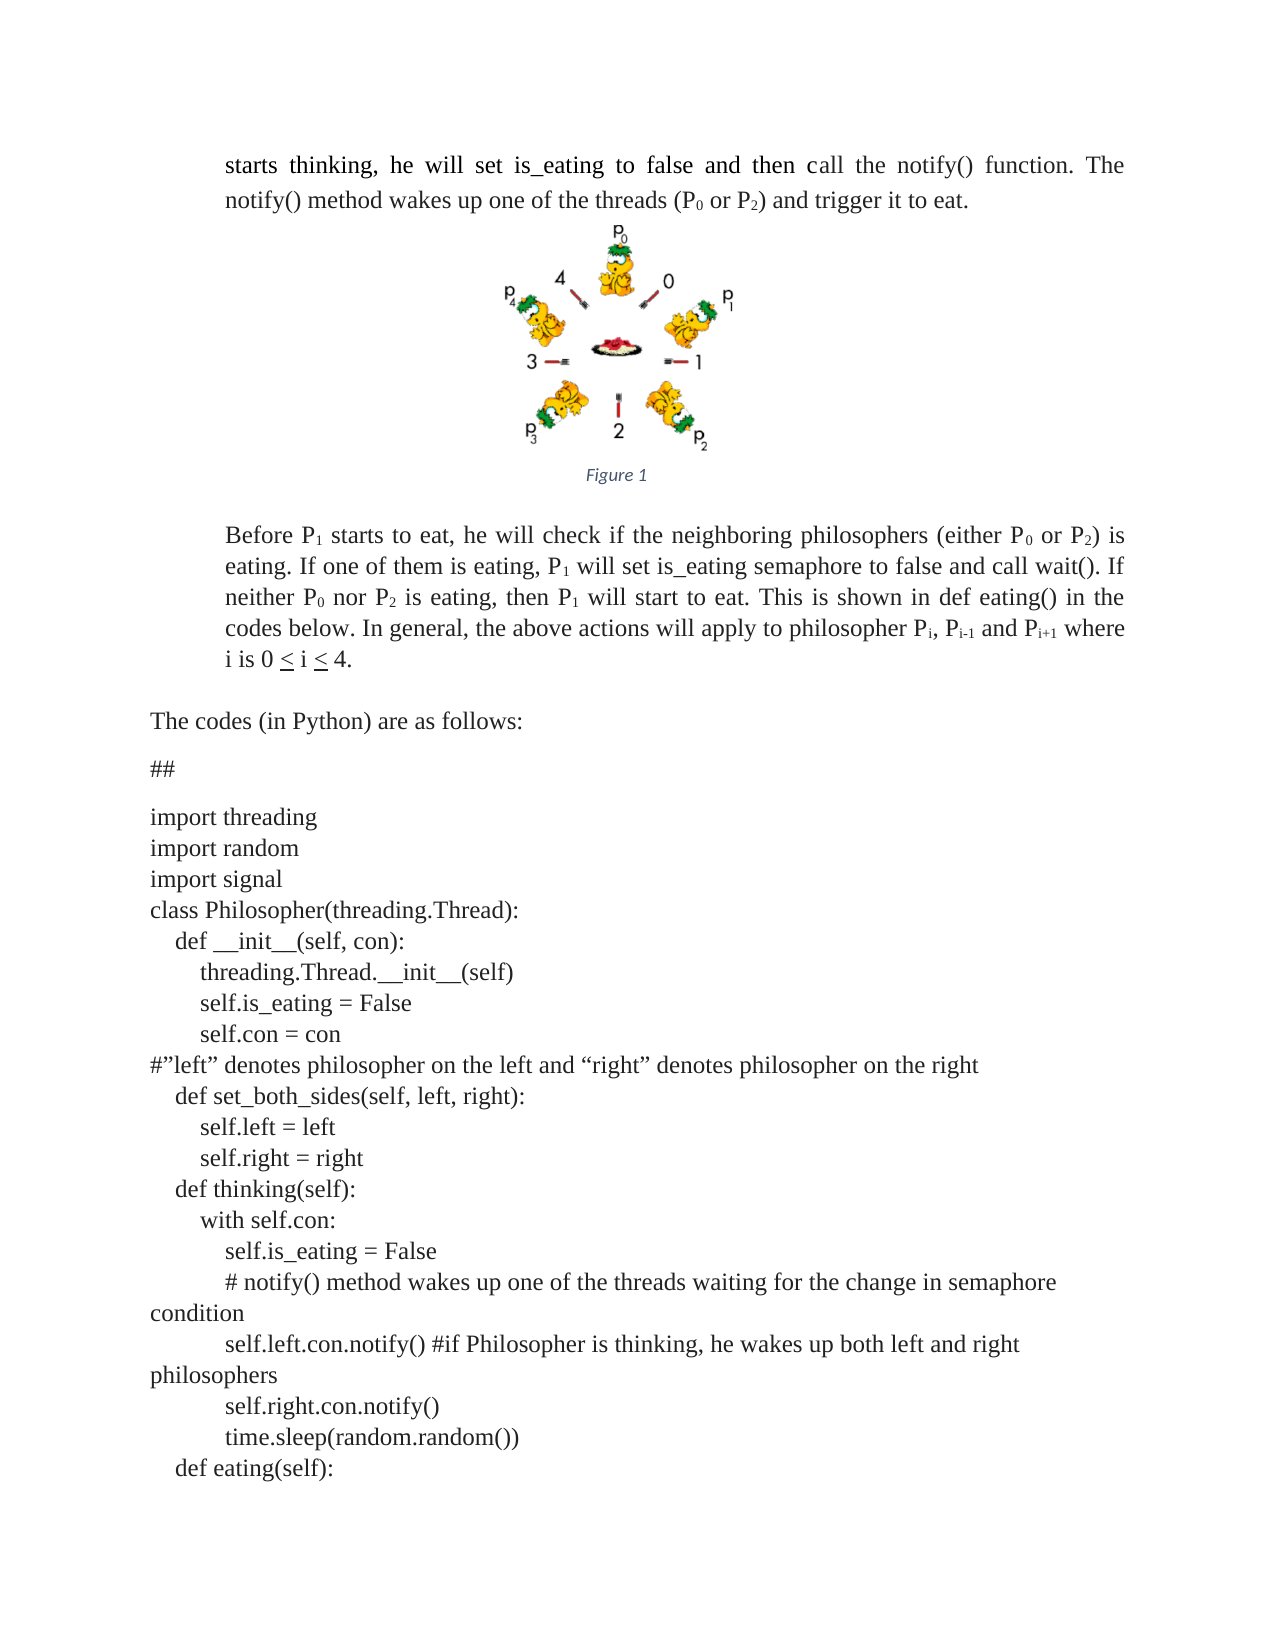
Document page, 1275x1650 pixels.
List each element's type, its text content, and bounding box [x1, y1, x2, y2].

text Before P1 starts to eat, he will check if the neighboring philosophers (either P0 or P2) is eating. If one of them is eating, P1 will set is_eating semaphore to false and call wait(). If neither P0 nor P2 is eating, then P1 will start to eat. This is shown in def eating() in the codes below. In general, the above actions will apply to philosopher Pi, Pi-1 and Pi+1 where i is 0 < i < 4. [225, 520, 1125, 673]
text self.is_eating = False [150, 988, 1125, 1017]
text def set_both_sides(self, left, right): [150, 1081, 1125, 1110]
text time.sleep(random.random()) [150, 1422, 1125, 1451]
text # notify() method wakes up one of the threads waiting for the change in semaphore condition [150, 1267, 1125, 1327]
text class Philosopher(threading.Thread): [150, 895, 1125, 923]
text ## [150, 754, 1125, 783]
text self.is_eating = False [150, 1236, 1125, 1265]
text self.con = con [150, 1019, 1125, 1048]
picture [495, 225, 739, 454]
text self.right.con.notify() [150, 1391, 1125, 1420]
text import random [150, 833, 1125, 861]
text threading.Thread.__init__(self) [150, 957, 1125, 986]
text def eating(self): [150, 1453, 1125, 1482]
text import signal [150, 864, 1125, 892]
text import threading [150, 802, 1125, 830]
text def __init__(self, con): [150, 926, 1125, 954]
text def thinking(self): [150, 1174, 1125, 1203]
text The codes (in Python) are as follows: [150, 706, 1125, 735]
text self.left.con.notify() #if Philosopher is thinking, he wakes up both left and right philosophers [150, 1329, 1125, 1389]
text self.left = left [150, 1112, 1125, 1141]
text self.right = right [150, 1143, 1125, 1172]
text with self.con: [150, 1205, 1125, 1234]
text #”left” denotes philosopher on the left and “right” denotes philosopher on the right [150, 1050, 1125, 1079]
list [187, 150, 1125, 216]
